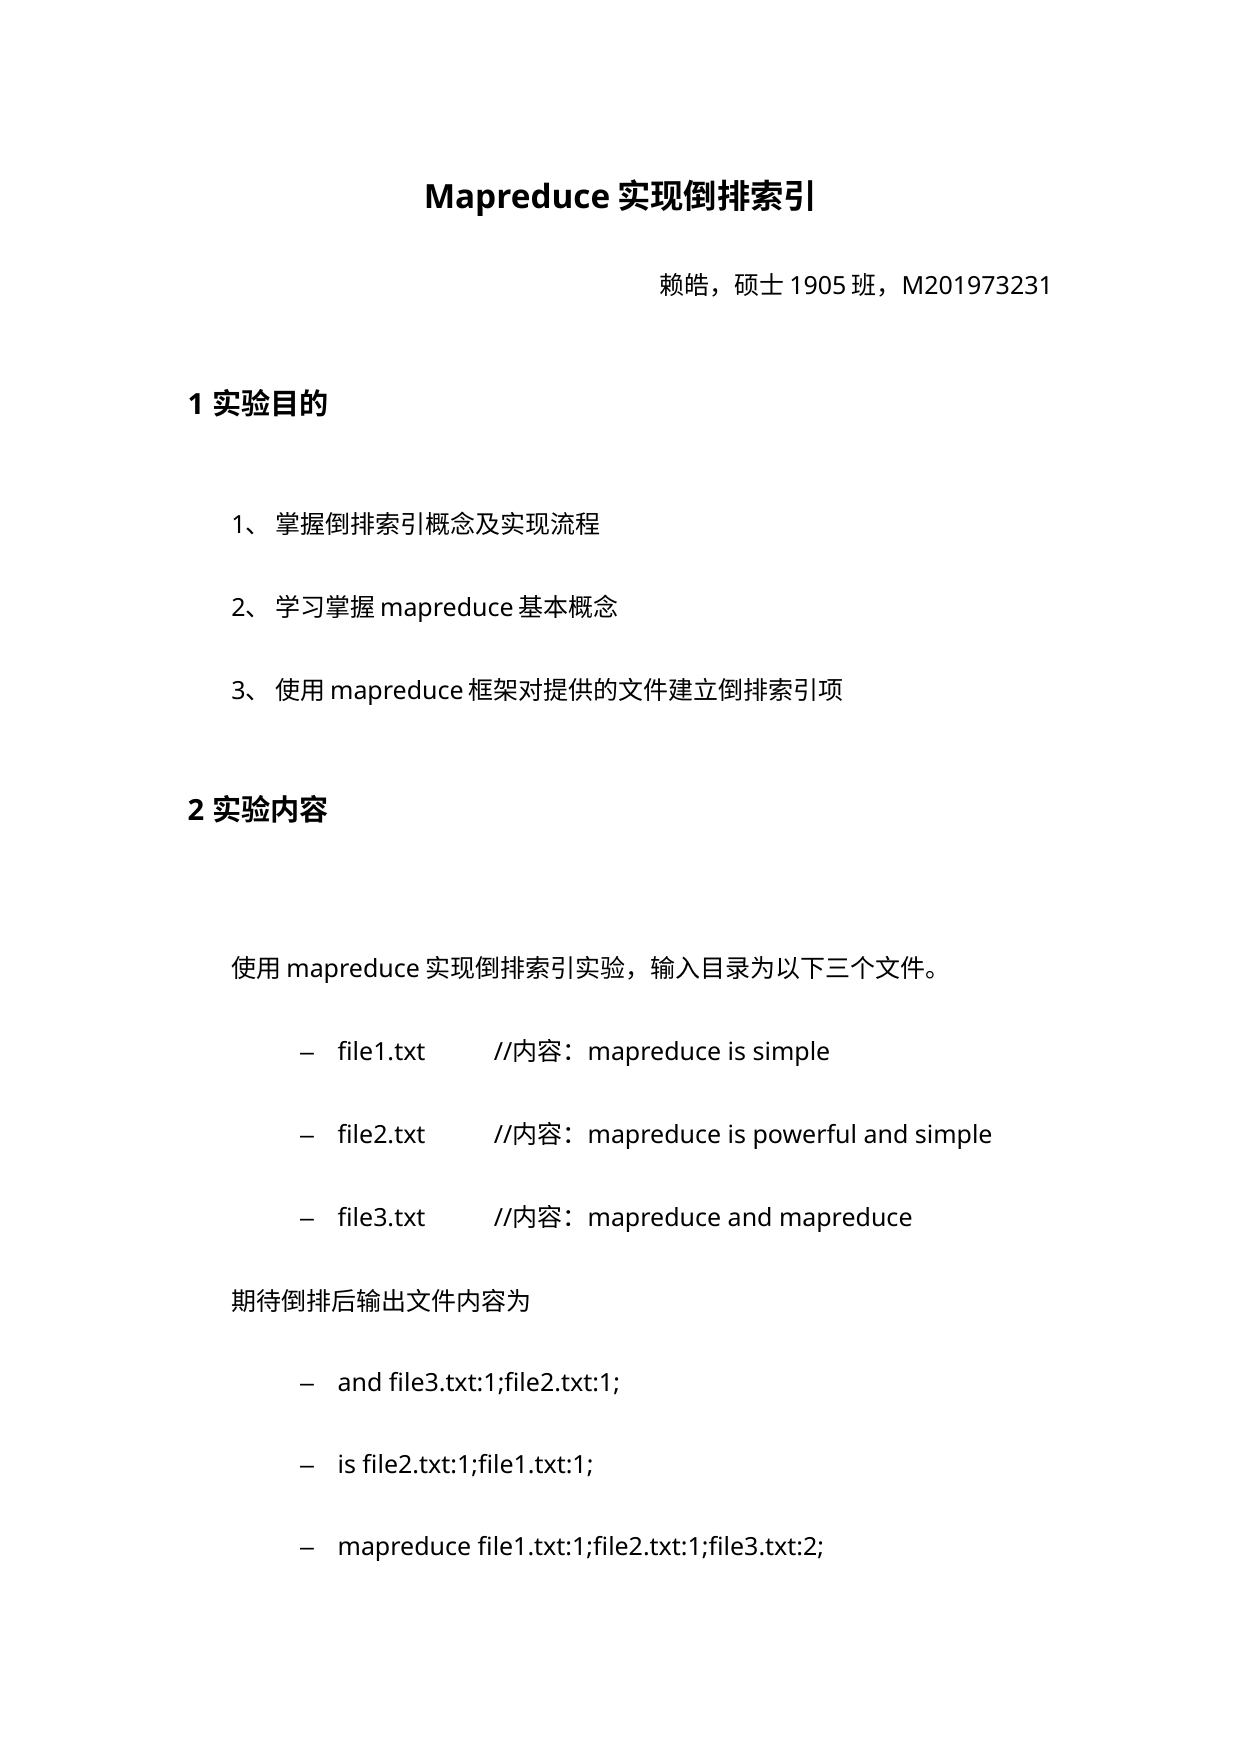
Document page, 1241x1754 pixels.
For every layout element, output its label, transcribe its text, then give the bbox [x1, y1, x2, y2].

list is file2.txt:1;file1.txt:1; [300, 1432, 1053, 1497]
list and file3.txt:1;file2.txt:1; [300, 1350, 1053, 1415]
list file1.txt //内容：mapreduce is simple [300, 1017, 1053, 1082]
text 使用mapreduce实现倒排索引实验，输入目录为以下三个文件。 [187, 934, 1053, 999]
list 使用mapreduce框架对提供的文件建立倒排索引项 [231, 656, 1053, 721]
subtitle 2 实验内容 [187, 775, 1053, 840]
text 赖皓，硕士1905班，M201973231 [187, 251, 1053, 316]
list 学习掌握mapreduce基本概念 [231, 573, 1053, 638]
subtitle 1 实验目的 [187, 370, 1053, 435]
text 期待倒排后输出文件内容为 [231, 1267, 1053, 1332]
list 掌握倒排索引概念及实现流程 [231, 490, 1053, 555]
list file2.txt //内容：mapreduce is powerful and simple [300, 1100, 1053, 1165]
text Mapreduce实现倒排索引 [187, 162, 1053, 227]
list mapreduce file1.txt:1;file2.txt:1;file3.txt:2; [300, 1514, 1053, 1579]
list file3.txt //内容：mapreduce and mapreduce [300, 1183, 1053, 1248]
